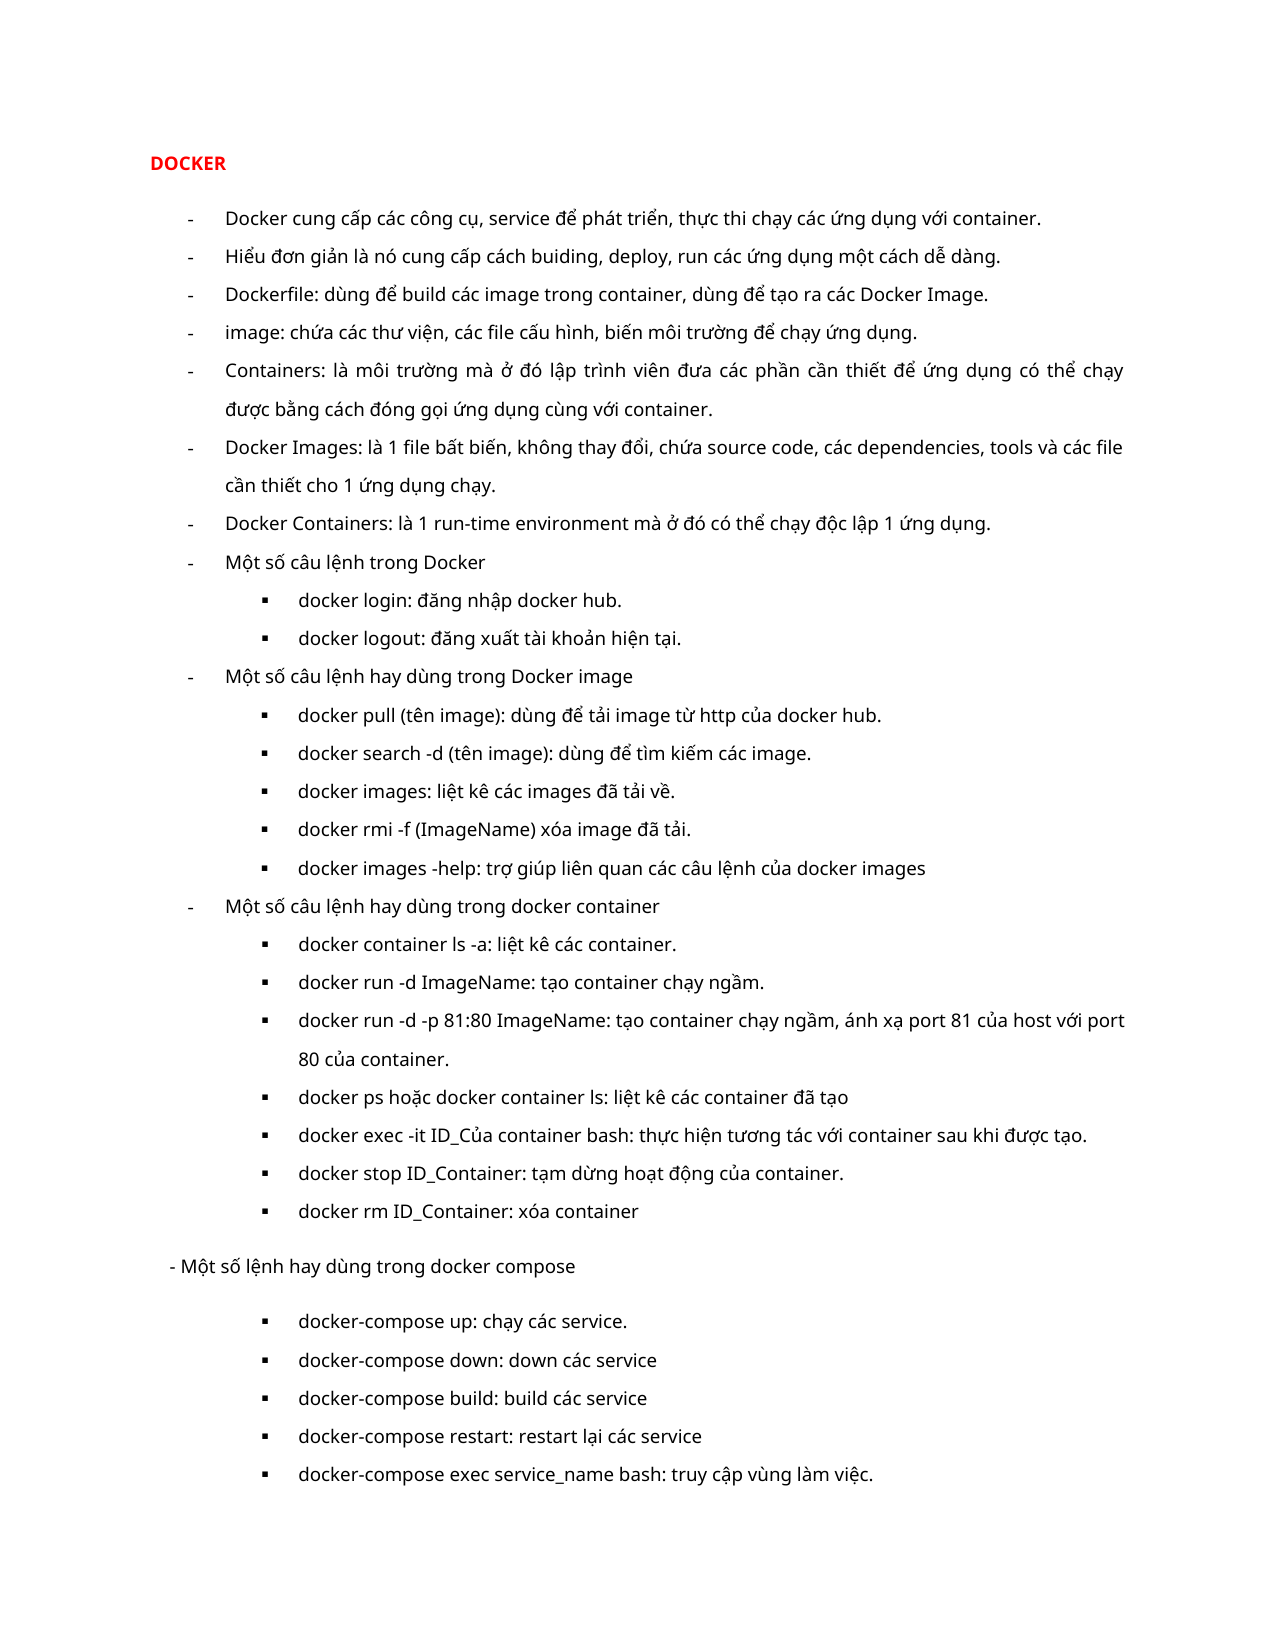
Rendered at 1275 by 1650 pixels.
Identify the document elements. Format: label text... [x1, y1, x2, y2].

list Docker cung cấp các công cụ, service để phát triển, thực thi chạy các ứng dụng với container. [187, 205, 1125, 230]
list Dockerfile: dùng để build các image trong container, dùng để tạo ra các Docker Image. [187, 281, 1125, 307]
list Một số câu lệnh trong Docker [187, 549, 1125, 574]
list image: chứa các thư viện, các file cấu hình, biến môi trường để chạy ứng dụng. [187, 319, 1125, 345]
list docker-compose down: down các service [261, 1347, 1125, 1372]
list docker-compose up: chạy các service. [261, 1309, 1125, 1334]
list docker rm ID_Container: xóa container [261, 1199, 1125, 1224]
list docker-compose build: build các service [261, 1385, 1125, 1411]
list Một số câu lệnh hay dùng trong docker container [187, 893, 1125, 918]
list Docker Containers: là 1 run-time environment mà ở đó có thể chạy độc lập 1 ứng dụng. [187, 511, 1125, 536]
text DOCKER [150, 150, 1125, 176]
list docker pull (tên image): dùng để tải image từ http của docker hub. [260, 702, 1125, 727]
list docker login: đăng nhập docker hub. [261, 587, 1125, 613]
list docker rmi -f (ImageName) xóa image đã tải. [260, 817, 1125, 842]
list docker-compose restart: restart lại các service [261, 1423, 1125, 1449]
list docker stop ID_Container: tạm dừng hoạt động của container. [261, 1161, 1125, 1186]
list docker container ls -a: liệt kê các container. [261, 931, 1125, 957]
list docker-compose exec service_name bash: truy cập vùng làm việc. [261, 1462, 1125, 1487]
list docker run -d -p 81:80 ImageName: tạo container chạy ngầm, ánh xạ port 81 của host với port 80 của container. [261, 1008, 1125, 1071]
list docker run -d ImageName: tạo container chạy ngầm. [261, 969, 1125, 995]
list Hiểu đơn giản là nó cung cấp cách buiding, deploy, run các ứng dụng một cách dễ dàng. [187, 243, 1125, 269]
list docker search -d (tên image): dùng để tìm kiếm các image. [260, 740, 1125, 766]
list docker images: liệt kê các images đã tải về. [260, 778, 1125, 804]
list docker logout: đăng xuất tài khoản hiện tại. [261, 625, 1125, 651]
list Docker Images: là 1 file bất biến, không thay đổi, chứa source code, các dependencies, tools và các file cần thiết cho 1 ứng dụng chạy. [187, 434, 1125, 498]
list docker ps hoặc docker container ls: liệt kê các container đã tạo [261, 1084, 1125, 1110]
text - Một số lệnh hay dùng trong docker compose [150, 1254, 1125, 1279]
list Containers: là môi trường mà ở đó lập trình viên đưa các phần cần thiết để ứng dụng có thể chạy được bằng cách đóng gọi ứng dụng cùng với container. [187, 358, 1125, 422]
list docker images -help: trợ giúp liên quan các câu lệnh của docker images [260, 855, 1125, 880]
list Một số câu lệnh hay dùng trong Docker image [187, 664, 1125, 689]
list docker exec -it ID_Của container bash: thực hiện tương tác với container sau khi được tạo. [261, 1122, 1125, 1148]
